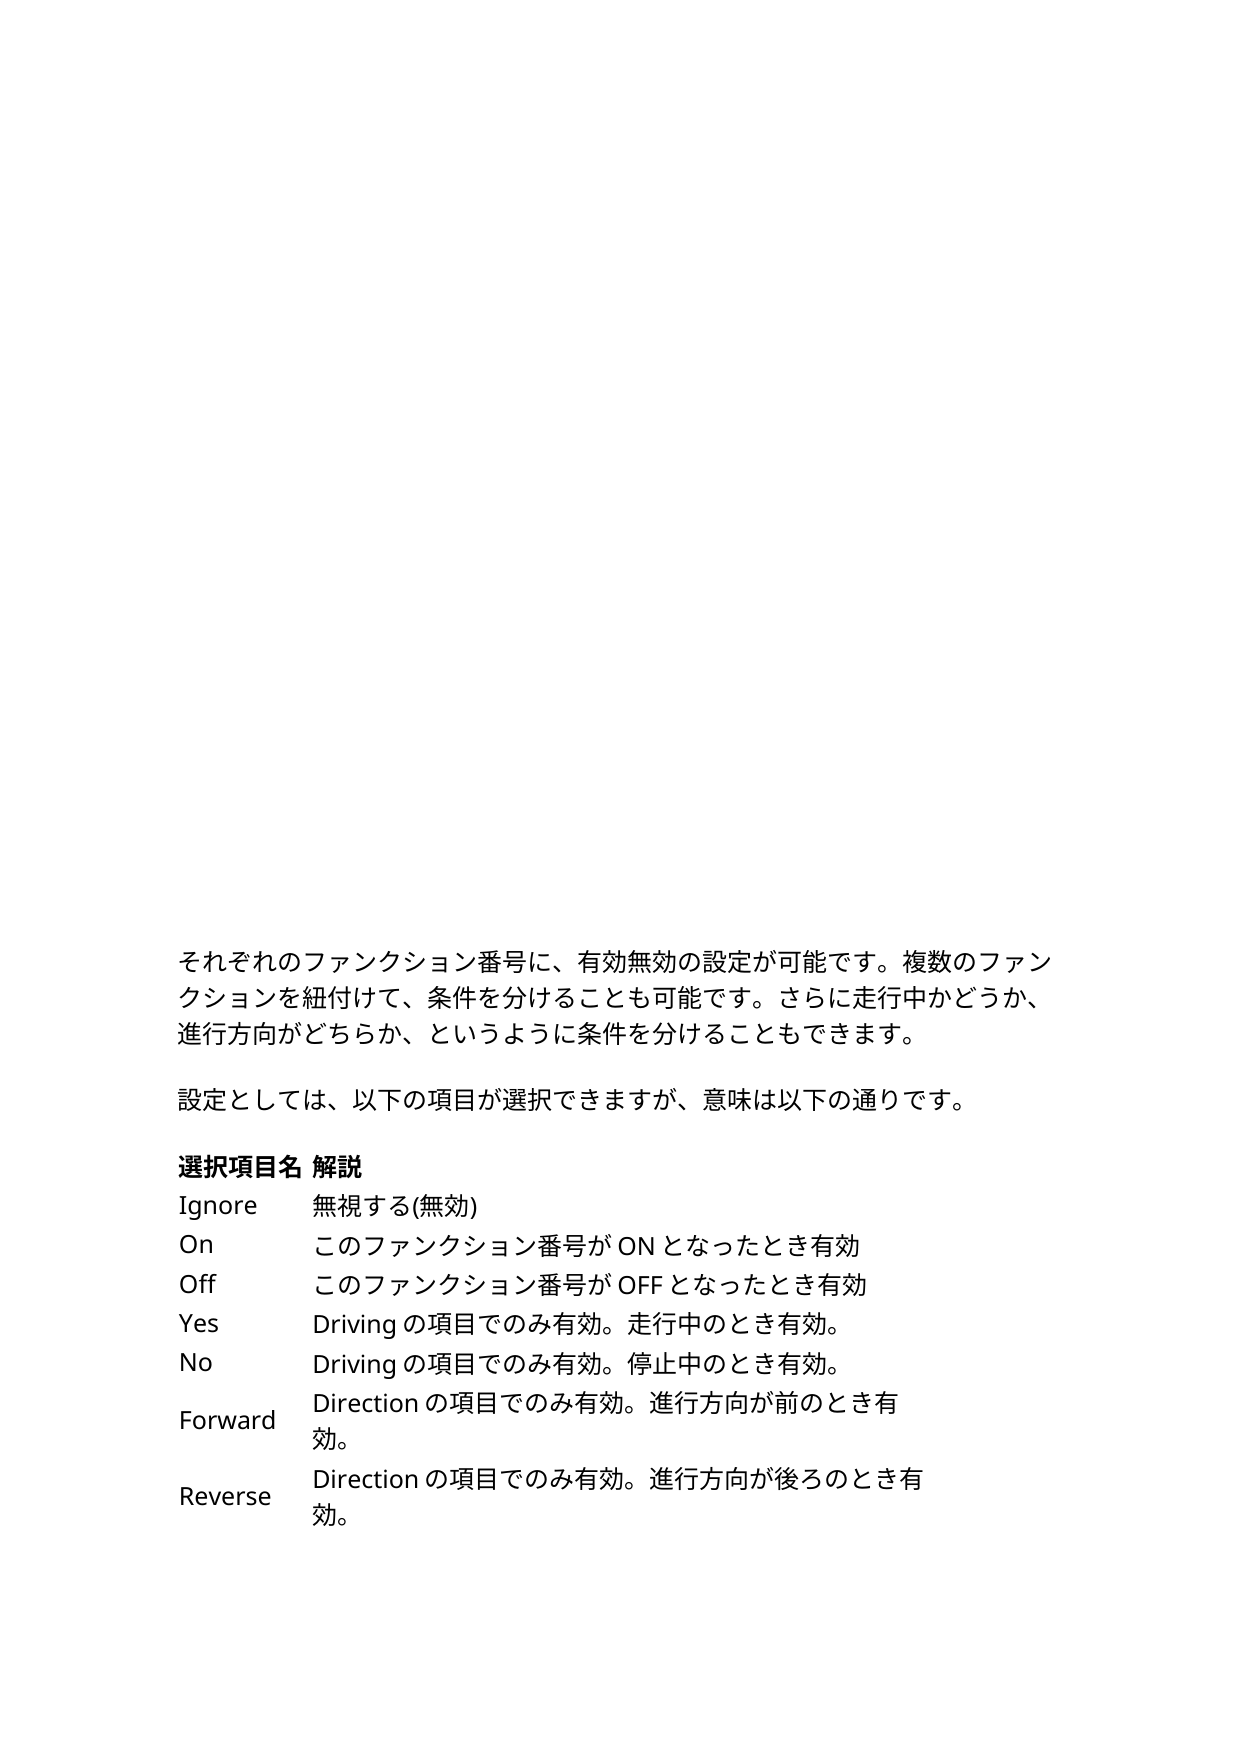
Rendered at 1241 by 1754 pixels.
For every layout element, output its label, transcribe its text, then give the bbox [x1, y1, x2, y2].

table_cell Directionの項目でのみ有効。進行方向が前のとき有効。 [310, 1382, 942, 1457]
text それぞれのファンクション番号に、有効無効の設定が可能です。複数のファンクションを紐付けて、条件を分けることも可能です。さらに走行中かどうか、進行方向がどちらか、というように条件を分けることもできます。 [177, 942, 1063, 1051]
table_cell Drivingの項目でのみ有効。走行中のとき有効。 [310, 1303, 942, 1342]
table_cell このファンクション番号がONとなったとき有効 [310, 1224, 942, 1264]
table_header 選択項目名 [177, 1146, 310, 1185]
table_cell 無視する(無効) [310, 1185, 942, 1224]
table_cell Ignore [177, 1185, 310, 1224]
table_cell On [177, 1224, 310, 1264]
table_cell Reverse [177, 1458, 310, 1533]
table_cell このファンクション番号がOFFとなったとき有効 [310, 1264, 942, 1303]
table_cell Drivingの項目でのみ有効。停止中のとき有効。 [310, 1343, 942, 1382]
table_cell Yes [177, 1303, 310, 1342]
table_cell Directionの項目でのみ有効。進行方向が後ろのとき有効。 [310, 1458, 942, 1533]
table_cell Forward [177, 1382, 310, 1457]
table_cell No [177, 1343, 310, 1382]
table_cell Off [177, 1264, 310, 1303]
table_header 解説 [310, 1146, 942, 1185]
text 設定としては、以下の項目が選択できますが、意味は以下の通りです。 [177, 1080, 1063, 1116]
